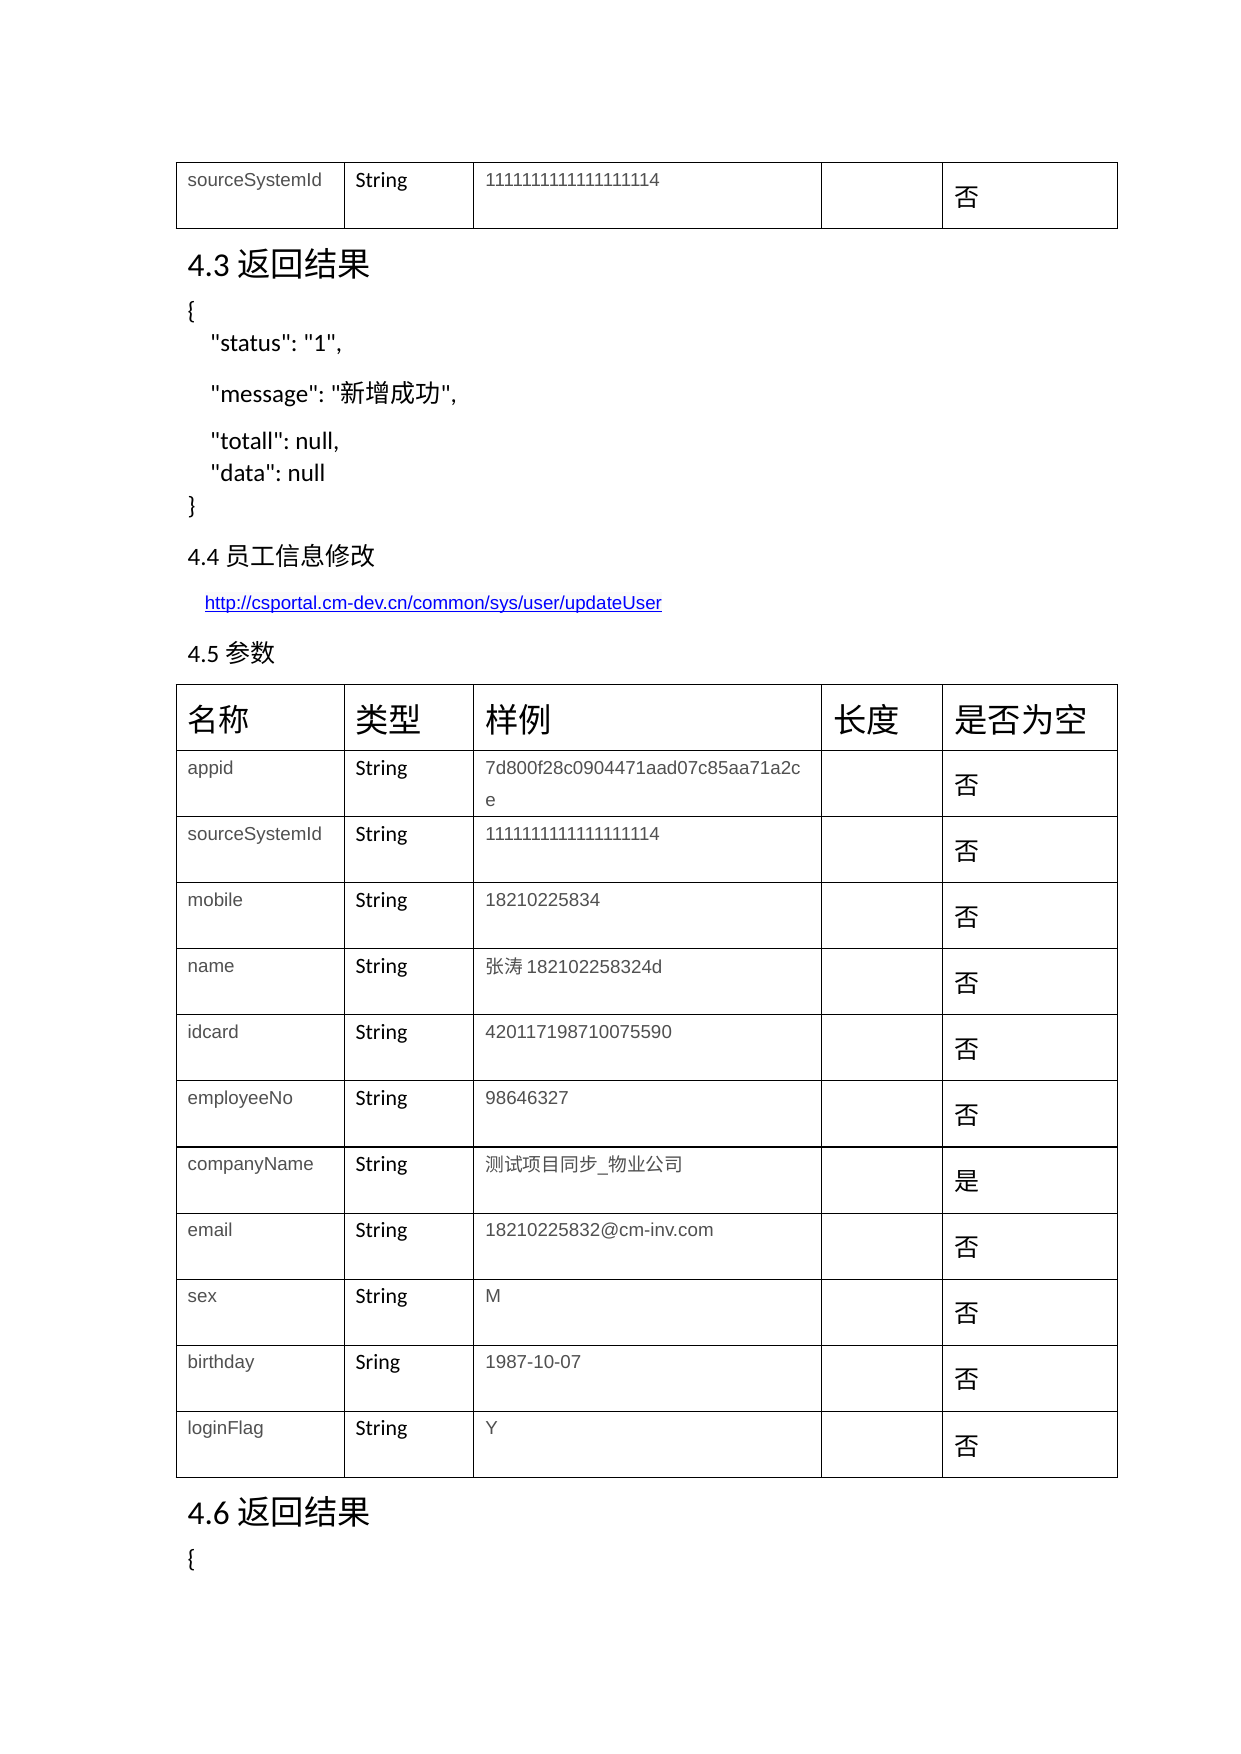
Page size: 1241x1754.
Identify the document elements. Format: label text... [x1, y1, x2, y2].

table_cell 18210225832@cm-inv.com [474, 1214, 821, 1278]
table_cell sourceSystemId [177, 817, 344, 882]
table_cell name [177, 949, 344, 1014]
table_cell 否 [943, 1015, 1117, 1080]
text "data": null [187, 457, 1053, 489]
table_cell 否 [943, 817, 1117, 882]
table_cell [822, 1081, 942, 1146]
table_cell String [345, 1015, 473, 1080]
table_cell [822, 1346, 942, 1411]
table_cell employeeNo [177, 1081, 344, 1146]
text "totall": null, [187, 424, 1053, 457]
table_cell [822, 751, 942, 816]
table_cell 1987-10-07 [474, 1346, 821, 1411]
text "status": "1", [187, 327, 1053, 359]
table_header 类型 [345, 685, 473, 750]
text http://csportal.cm-dev.cn/common/sys/user/updateUser [187, 587, 1053, 619]
text 4.5 参数 [187, 619, 1053, 684]
text { [187, 1543, 1053, 1575]
table_cell loginFlag [177, 1412, 344, 1477]
table_cell 否 [943, 1412, 1117, 1477]
table_cell 张涛182102258324d [474, 949, 821, 1014]
table_header 长度 [822, 685, 942, 750]
table_cell 7d800f28c0904471aad07c85aa71a2ce [474, 751, 821, 816]
table_cell String [345, 817, 473, 882]
table_cell String [345, 1412, 473, 1477]
table_cell String [345, 751, 473, 816]
text 4.6 返回结果 [187, 1478, 1053, 1543]
table_cell [822, 949, 942, 1014]
text } [187, 489, 1053, 522]
text "message": "新增成功", [187, 359, 1053, 424]
table_cell 否 [943, 1214, 1117, 1278]
table_cell 否 [943, 1081, 1117, 1146]
table_cell sex [177, 1280, 344, 1344]
table_cell mobile [177, 883, 344, 948]
table_header 样例 [474, 685, 821, 750]
table_cell 否 [943, 751, 1117, 816]
table_cell String [345, 163, 473, 228]
table_cell [822, 1015, 942, 1080]
table_cell [822, 883, 942, 948]
table_cell String [345, 1214, 473, 1278]
text { [187, 294, 1053, 327]
table_cell [822, 1412, 942, 1477]
table_cell 1111111111111111114 [474, 163, 821, 228]
table_cell 否 [943, 163, 1117, 228]
text 4.4 员工信息修改 [187, 522, 1053, 587]
table_cell String [345, 1148, 473, 1212]
table_cell email [177, 1214, 344, 1278]
table_cell [822, 163, 942, 228]
table_cell 18210225834 [474, 883, 821, 948]
table_cell 否 [943, 1280, 1117, 1344]
table_cell birthday [177, 1346, 344, 1411]
table_cell 测试项目同步_物业公司 [474, 1148, 821, 1212]
table_cell String [345, 949, 473, 1014]
table_header 名称 [177, 685, 344, 750]
table_cell [822, 1214, 942, 1278]
table_cell 否 [943, 1346, 1117, 1411]
table_header 是否为空 [943, 685, 1117, 750]
table_cell sourceSystemId [177, 163, 344, 228]
table_cell 1111111111111111114 [474, 817, 821, 882]
table_cell 是 [943, 1148, 1117, 1212]
table_cell [822, 1280, 942, 1344]
table_cell 420117198710075590 [474, 1015, 821, 1080]
table_cell idcard [177, 1015, 344, 1080]
table_cell companyName [177, 1148, 344, 1212]
table_cell [822, 1148, 942, 1212]
table_cell 否 [943, 949, 1117, 1014]
table_cell Sring [345, 1346, 473, 1411]
text 4.3 返回结果 [187, 229, 1053, 294]
table_cell String [345, 1280, 473, 1344]
table_cell [822, 817, 942, 882]
table_cell M [474, 1280, 821, 1344]
table_cell appid [177, 751, 344, 816]
table_cell String [345, 1081, 473, 1146]
table_cell Y [474, 1412, 821, 1477]
table_cell 否 [943, 883, 1117, 948]
table_cell String [345, 883, 473, 948]
table_cell 98646327 [474, 1081, 821, 1146]
